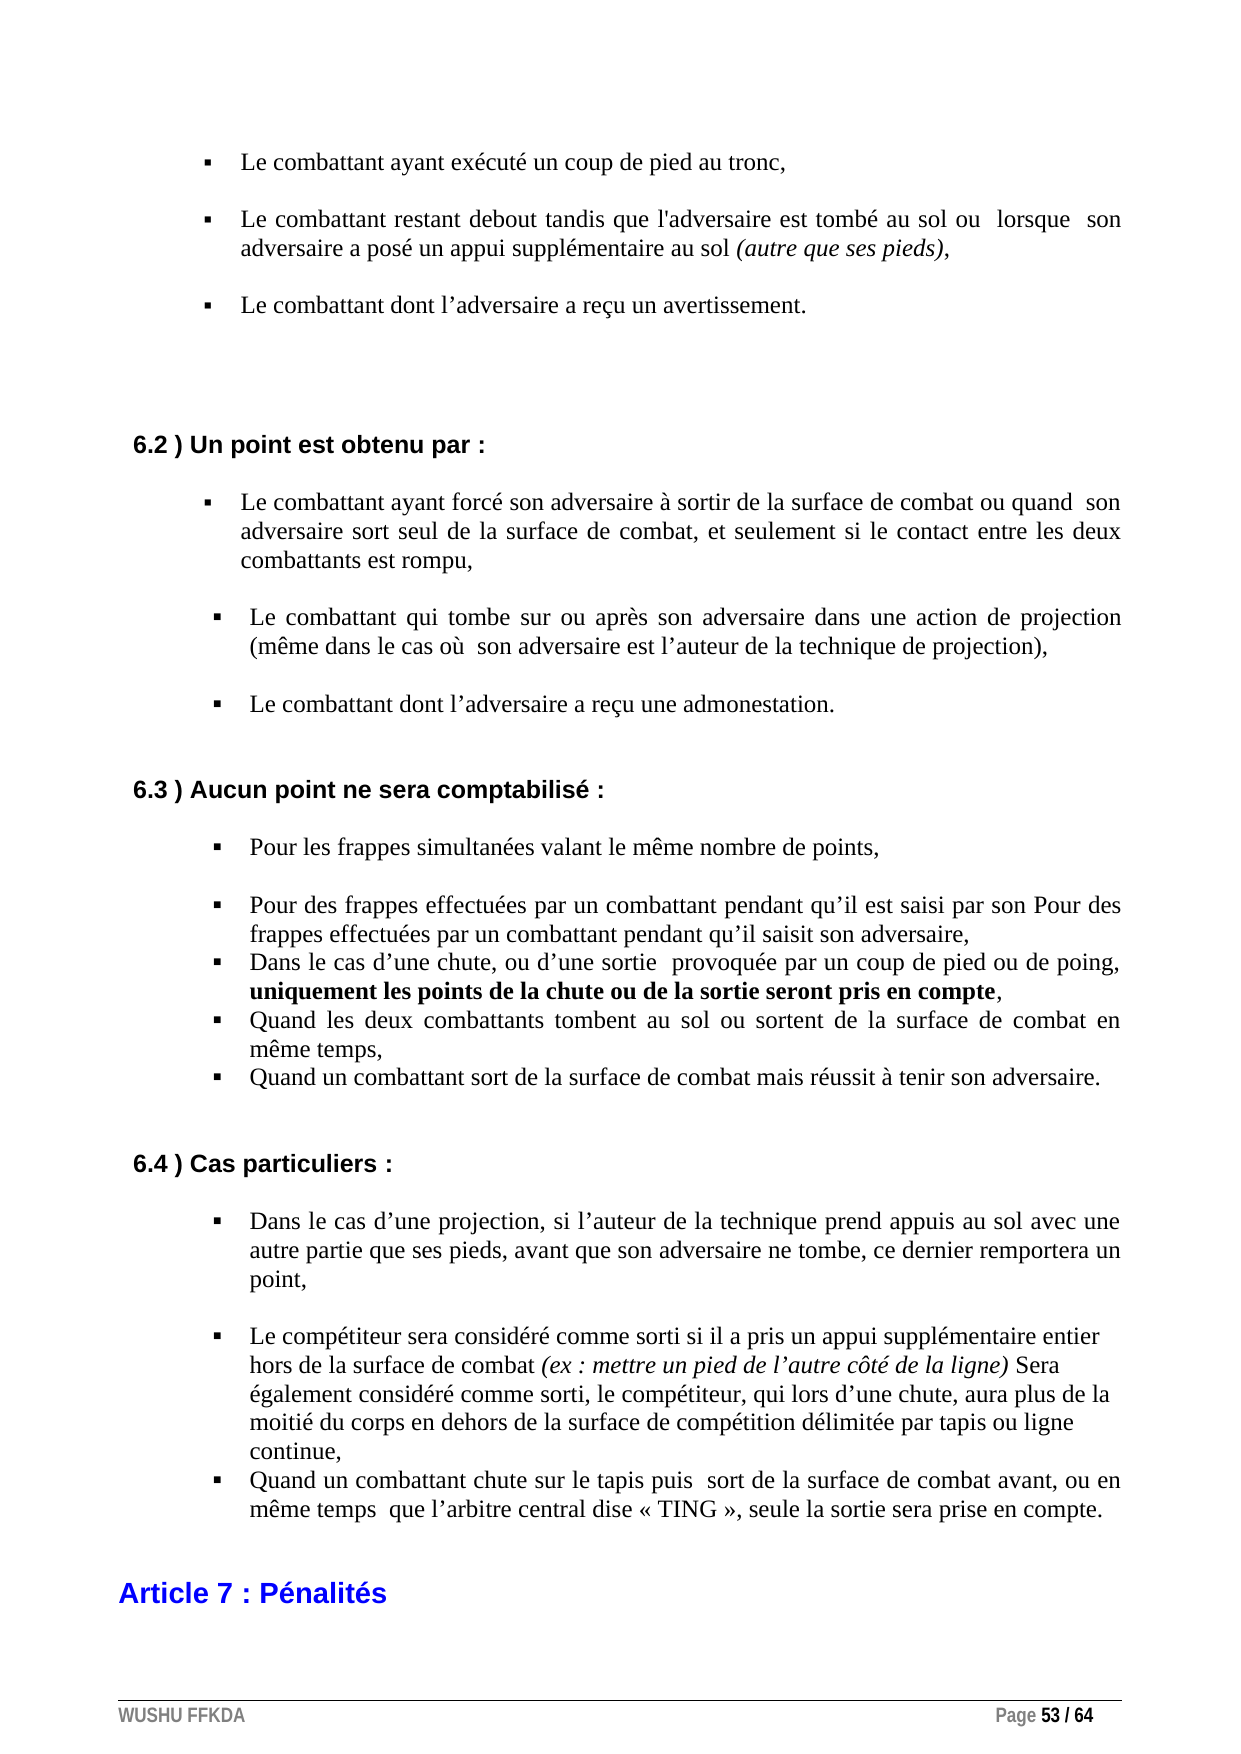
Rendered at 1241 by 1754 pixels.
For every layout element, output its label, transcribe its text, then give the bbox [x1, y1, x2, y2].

text 6.2 ) Un point est obtenu par : [133, 430, 1122, 459]
list Le combattant qui tombe sur ou après son adversaire dans une action de projection (même dans le cas où son adversaire est l’auteur de la technique de projection), [212, 602, 1122, 660]
list Le combattant ayant exécuté un coup de pied au tronc, [203, 147, 1122, 176]
list Le combattant ayant forcé son adversaire à sortir de la surface de combat ou quand son adversaire sort seul de la surface de combat, et seulement si le contact entre les deux combattants est rompu, [203, 487, 1122, 574]
text 6.3 ) Aucun point ne sera comptabilisé : [133, 775, 1122, 804]
list Pour les frappes simultanées valant le même nombre de points, [212, 832, 1122, 861]
list Quand un combattant chute sur le tapis puis sort de la surface de combat avant, ou en même temps que l’arbitre central dise « TING », seule la sortie sera prise en compte. [212, 1465, 1122, 1522]
list Quand un combattant sort de la surface de combat mais réussit à tenir son adversaire. [212, 1062, 1122, 1091]
text Article 7 : Pénalités [118, 1576, 1122, 1610]
list Le combattant dont l’adversaire a reçu une admonestation. [212, 689, 1122, 717]
list Quand les deux combattants tombent au sol ou sortent de la surface de combat en même temps, [212, 1005, 1122, 1062]
list Le compétiteur sera considéré comme sorti si il a pris un appui supplémentaire entier hors de la surface de combat (ex : mettre un pied de l’autre côté de la ligne) Sera également considéré comme sorti, le compétiteur, qui lors d’une chute, aura plus de la moitié du corps en dehors de la surface de compétition délimitée par tapis ou ligne continue, [212, 1321, 1122, 1465]
list Le combattant restant debout tandis que l'adversaire est tombé au sol ou lorsque son adversaire a posé un appui supplémentaire au sol (autre que ses pieds), [203, 204, 1122, 262]
list Pour des frappes effectuées par un combattant pendant qu’il est saisi par son Pour des frappes effectuées par un combattant pendant qu’il saisit son adversaire, [212, 890, 1122, 947]
list Dans le cas d’une chute, ou d’une sortie provoquée par un coup de pied ou de poing, uniquement les points de la chute ou de la sortie seront pris en compte, [212, 947, 1122, 1005]
text 6.4 ) Cas particuliers : [133, 1149, 1122, 1177]
list Dans le cas d’une projection, si l’auteur de la technique prend appuis au sol avec une autre partie que ses pieds, avant que son adversaire ne tombe, ce dernier remportera un point, [212, 1206, 1122, 1292]
list Le combattant dont l’adversaire a reçu un avertissement. [203, 291, 1122, 319]
